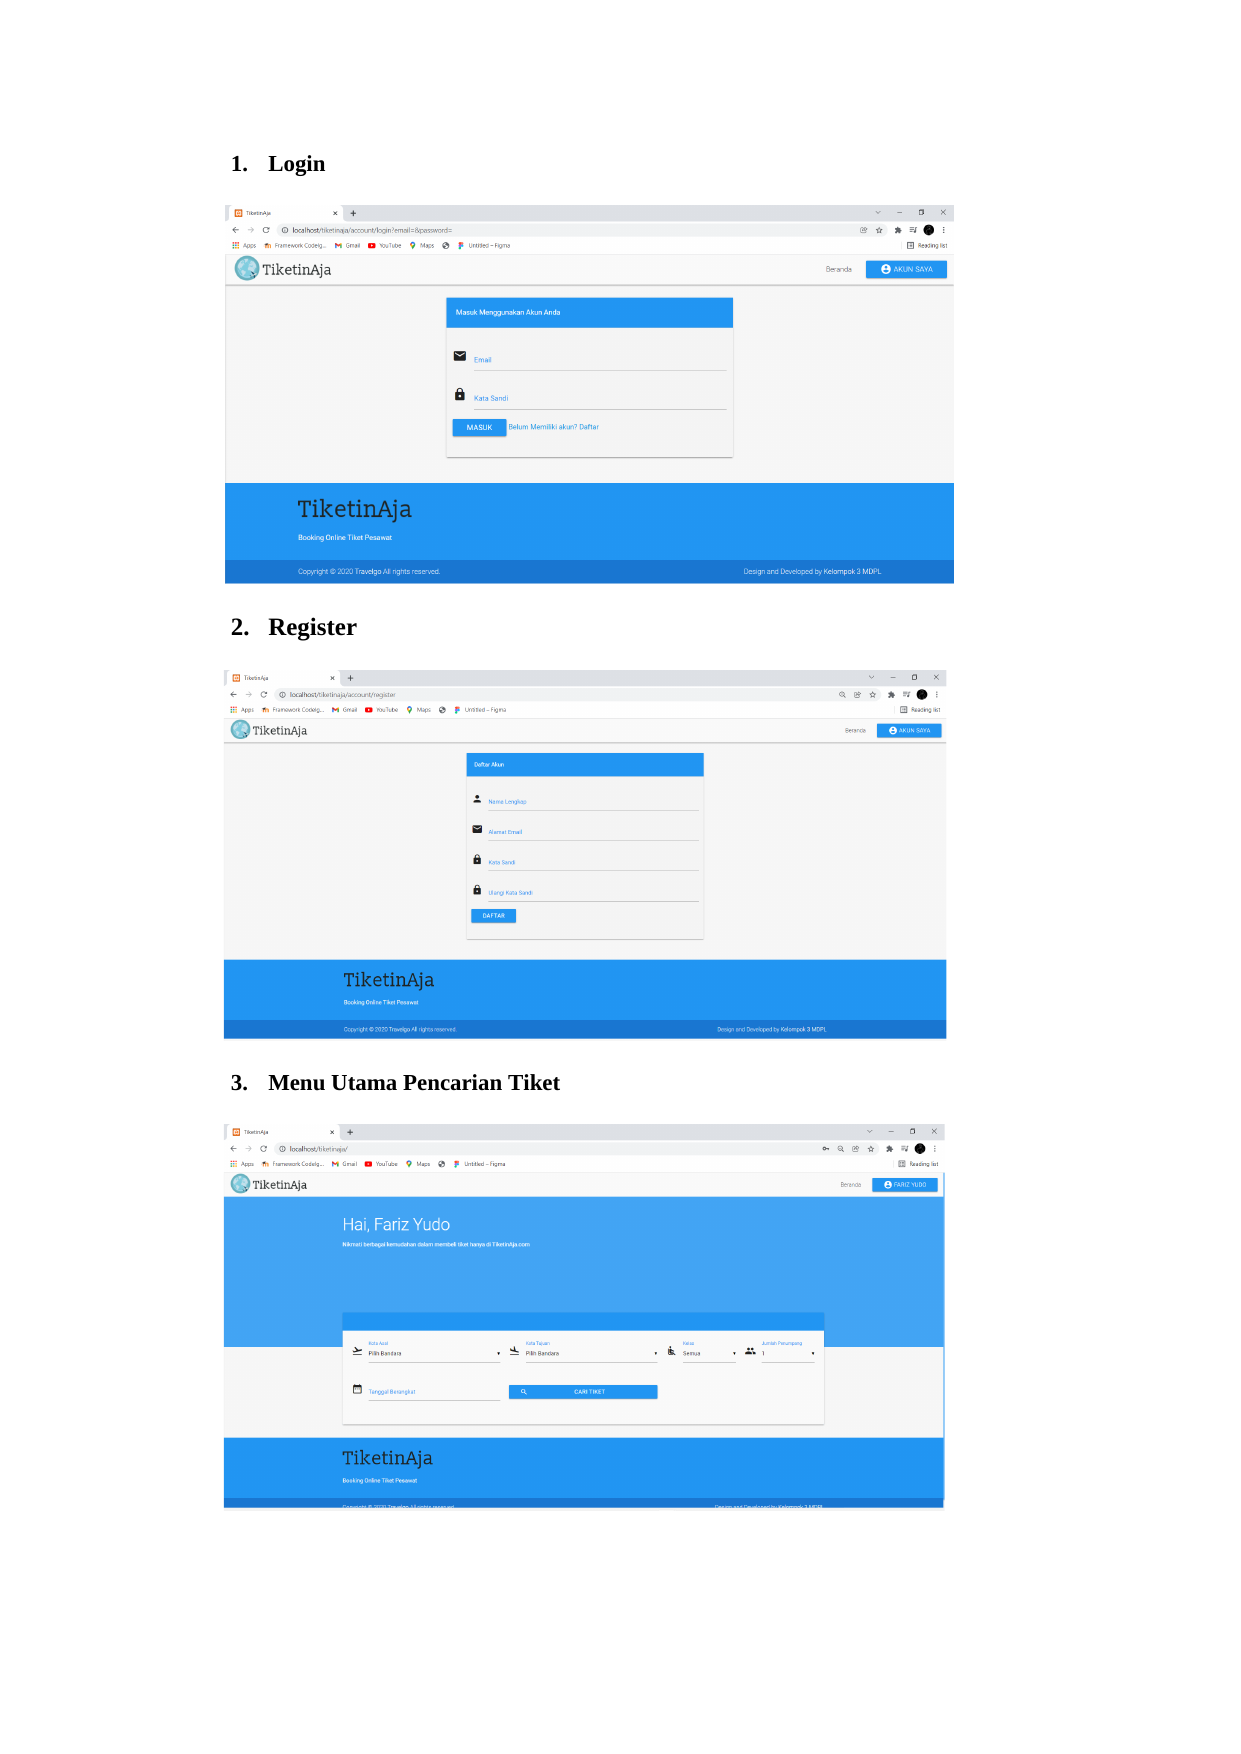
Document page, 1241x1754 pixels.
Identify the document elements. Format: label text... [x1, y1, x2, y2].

picture [223, 670, 947, 1041]
list Login [231, 150, 1090, 176]
list Menu Utama Pencarian Tiket [231, 1069, 1090, 1096]
picture [223, 1124, 945, 1511]
picture [225, 205, 954, 584]
list Register [231, 612, 1090, 641]
